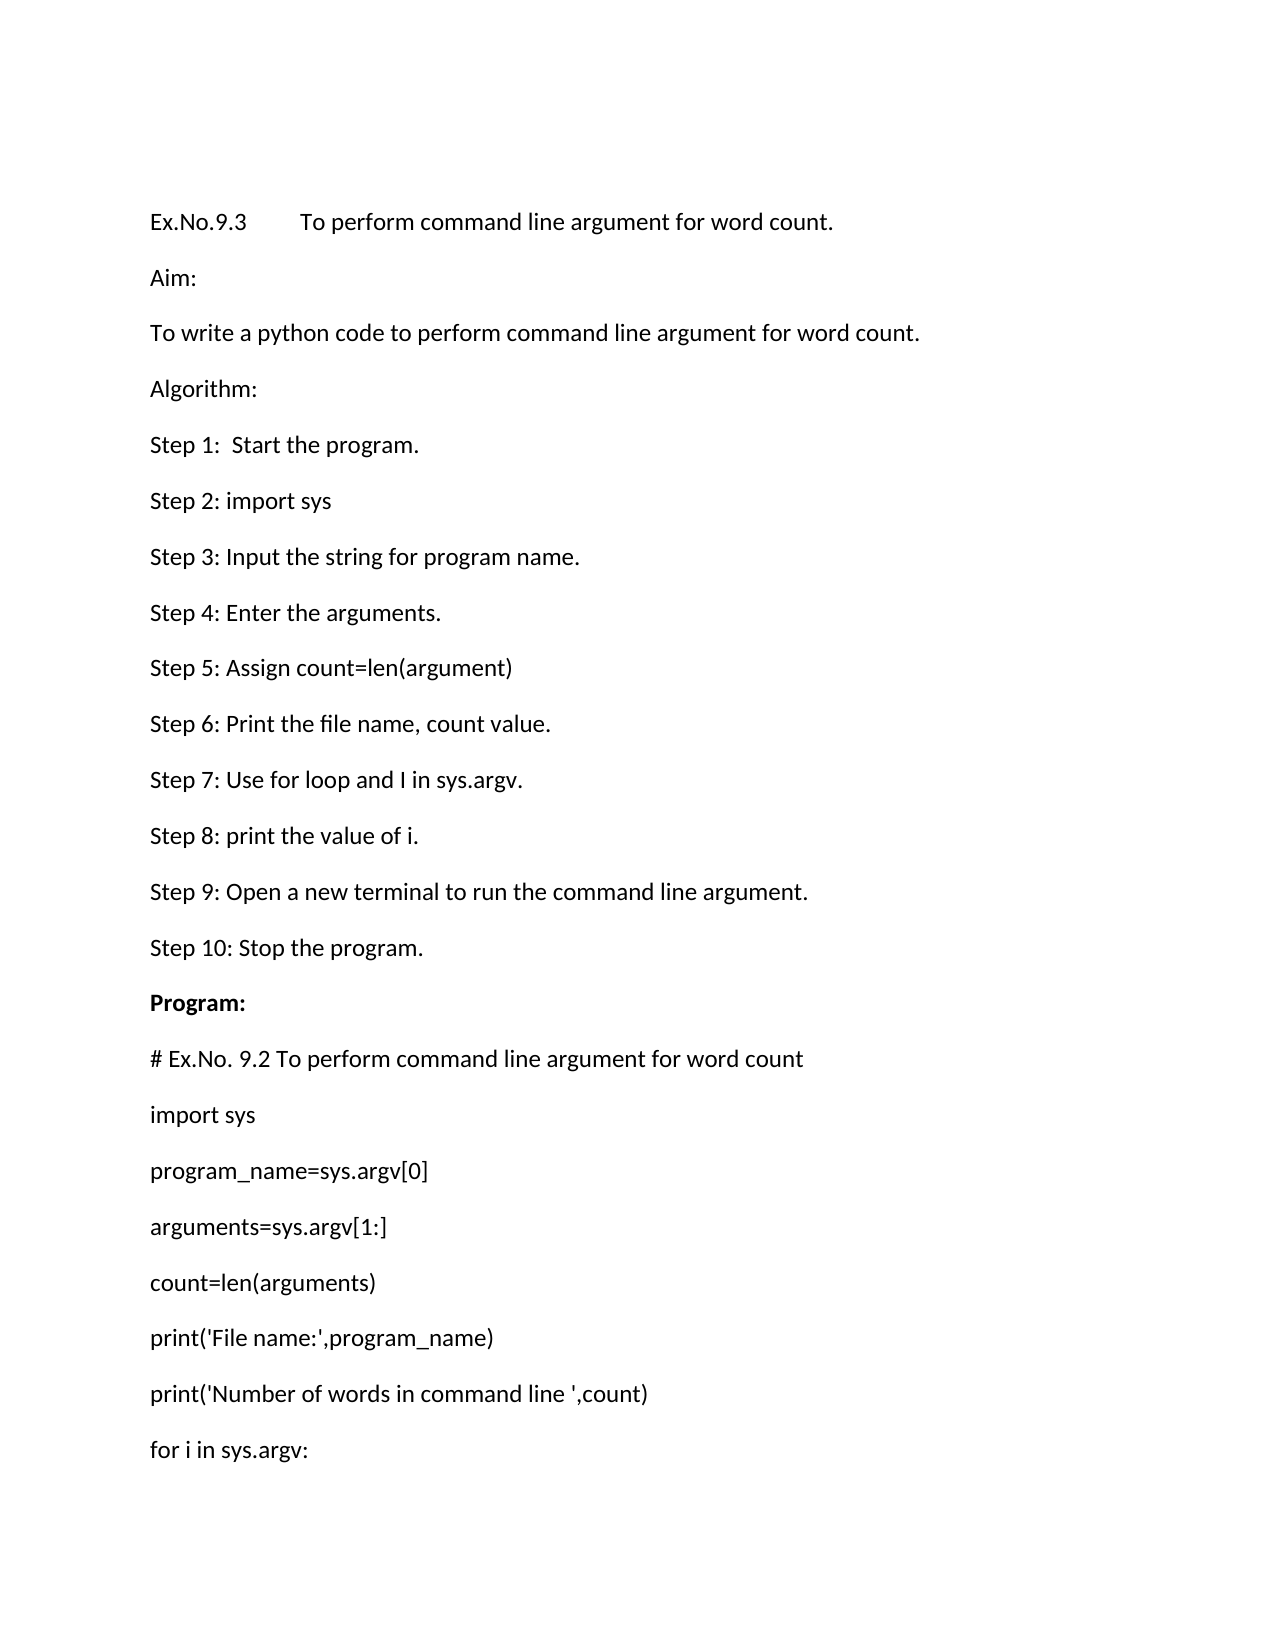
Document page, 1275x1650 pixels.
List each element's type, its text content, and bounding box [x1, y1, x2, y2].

text Step 9: Open a new terminal to run the command line argument. [150, 876, 1125, 906]
text Step 3: Input the string for program name. [150, 541, 1125, 571]
text Program: [150, 987, 1125, 1018]
text Algorithm: [150, 373, 1125, 404]
text To write a python code to perform command line argument for word count. [150, 317, 1125, 348]
text print('Number of words in command line ',count) [150, 1378, 1125, 1409]
text count=len(arguments) [150, 1267, 1125, 1297]
text Step 10: Stop the program. [150, 932, 1125, 962]
text print('File name:',program_name) [150, 1322, 1125, 1353]
text # Ex.No. 9.2 To perform command line argument for word count [150, 1043, 1125, 1074]
text Step 4: Enter the arguments. [150, 597, 1125, 627]
text Step 1: Start the program. [150, 429, 1125, 460]
text program_name=sys.argv[0] [150, 1155, 1125, 1186]
text Aim: [150, 262, 1125, 292]
text arguments=sys.argv[1:] [150, 1211, 1125, 1241]
text for i in sys.argv: [150, 1434, 1125, 1465]
text Step 5: Assign count=len(argument) [150, 652, 1125, 683]
text Step 8: print the value of i. [150, 820, 1125, 851]
text Step 2: import sys [150, 485, 1125, 516]
text Ex.No.9.3 To perform command line argument for word count. [150, 206, 1125, 236]
text Step 7: Use for loop and I in sys.argv. [150, 764, 1125, 795]
text Step 6: Print the file name, count value. [150, 708, 1125, 739]
text import sys [150, 1099, 1125, 1130]
